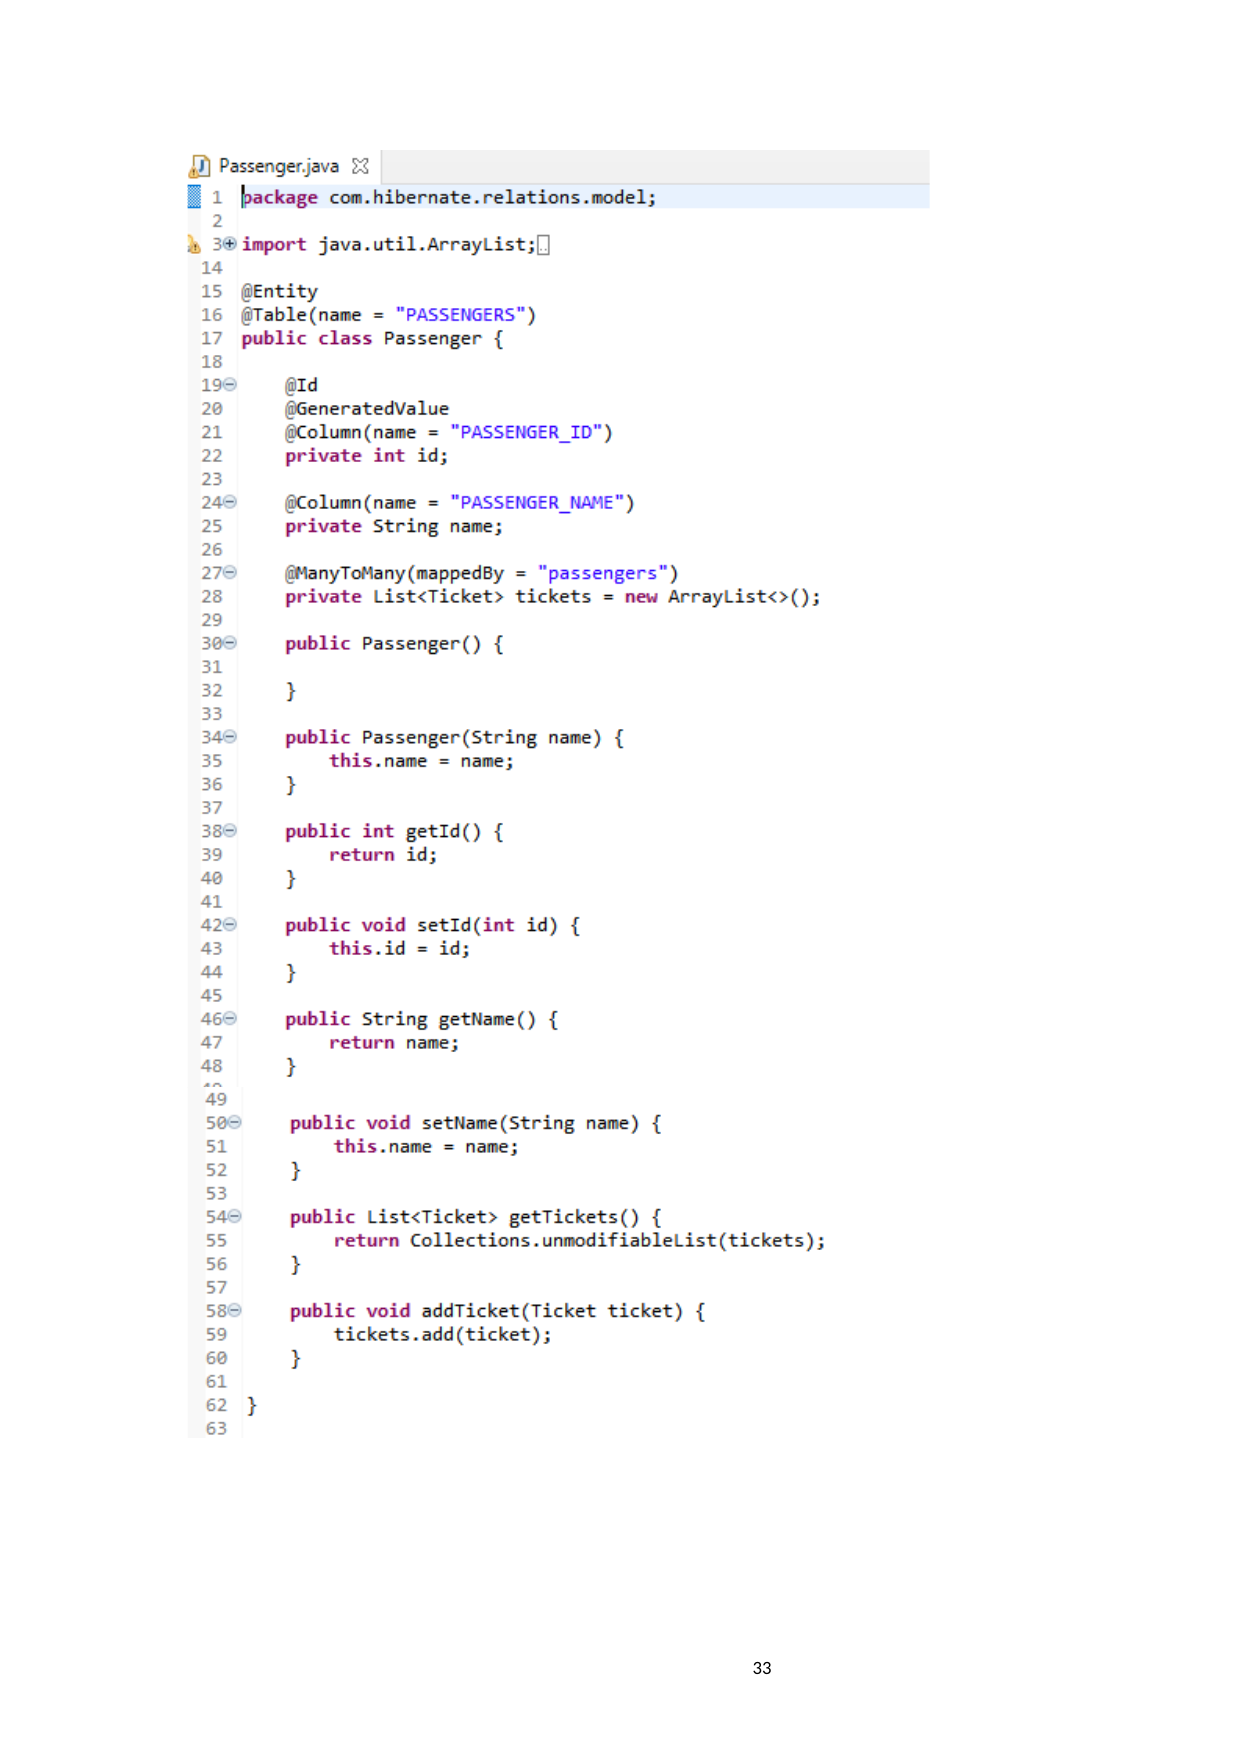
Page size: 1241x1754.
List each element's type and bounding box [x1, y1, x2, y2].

picture [187, 150, 1038, 1438]
